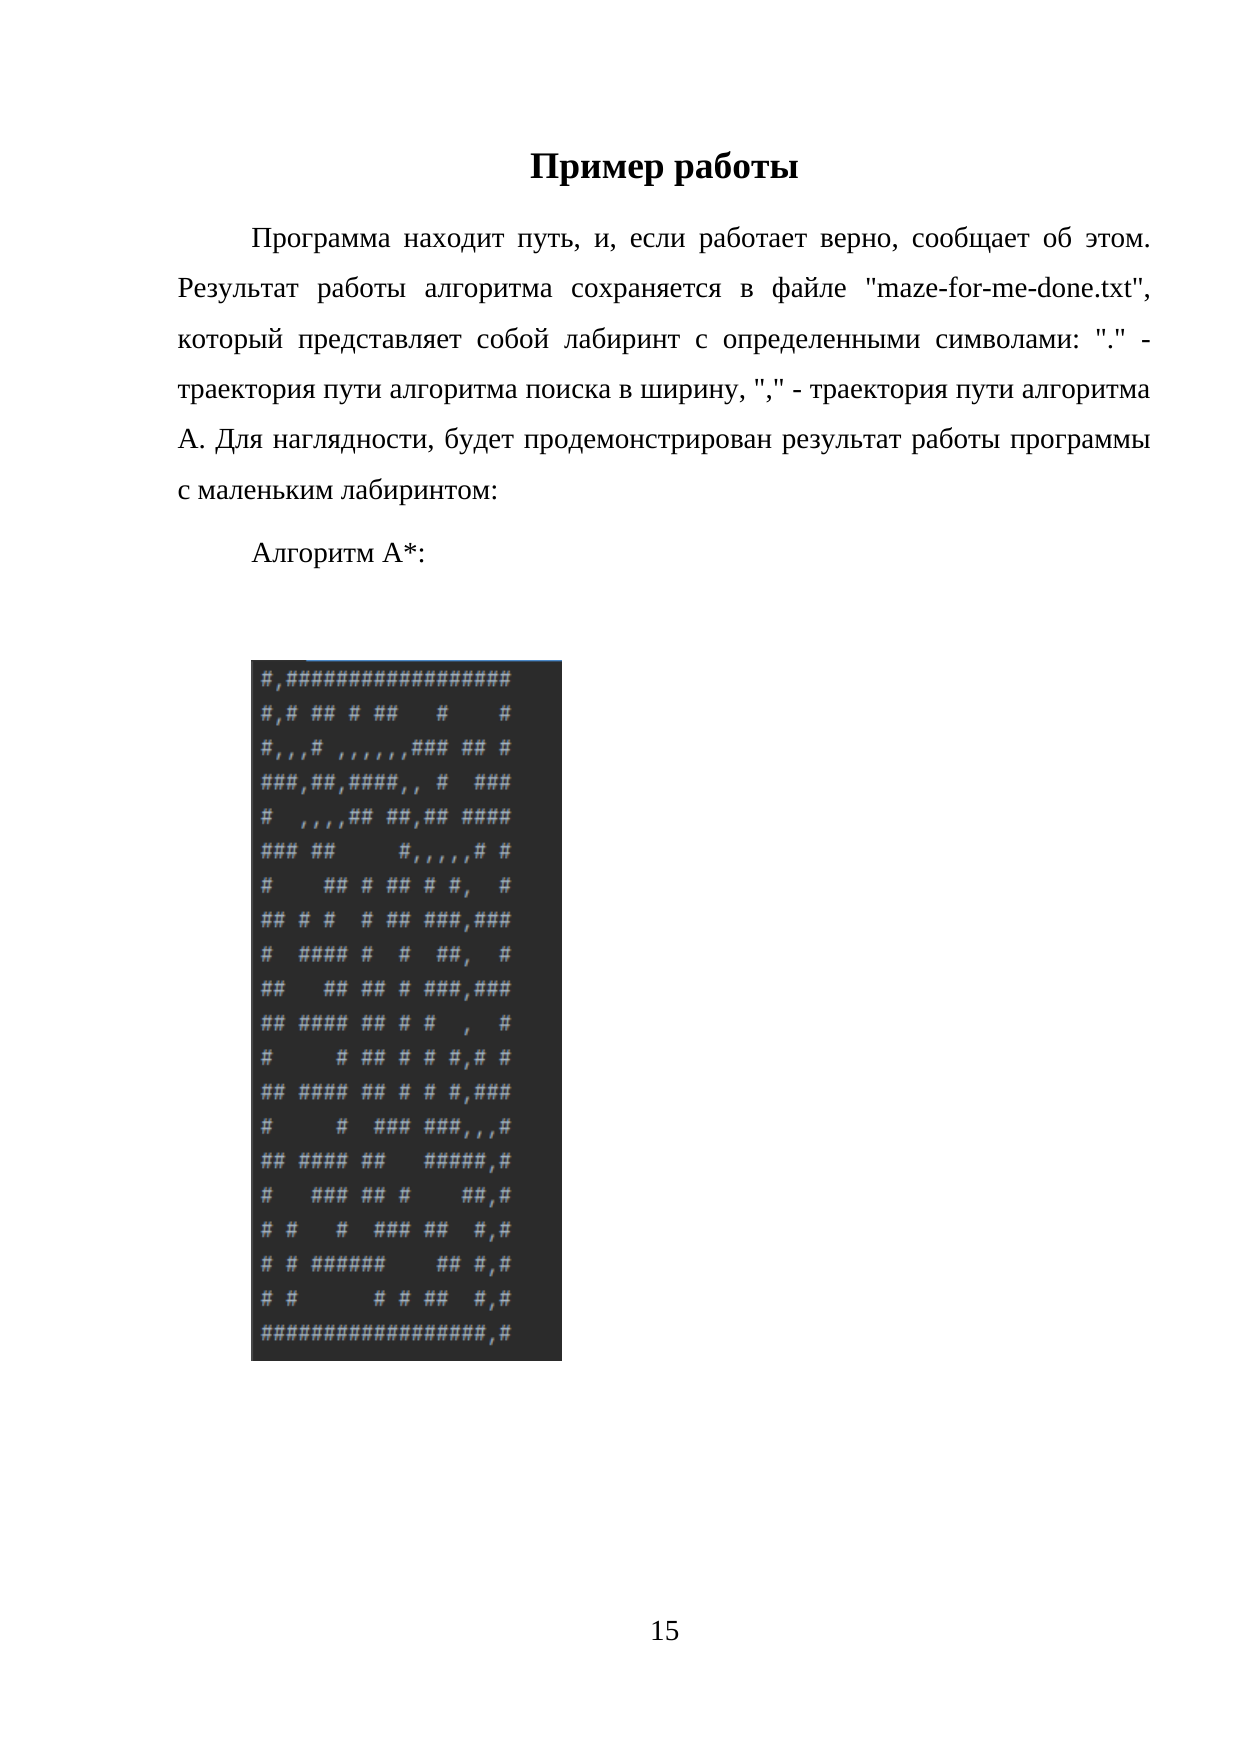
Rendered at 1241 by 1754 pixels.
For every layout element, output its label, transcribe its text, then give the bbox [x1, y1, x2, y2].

text Программа находит путь, и, если работает верно, сообщает об этом. Результат работы алгоритма сохраняется в файле "maze-for-me-done.txt", который представляет собой лабиринт с определенными символами: "." - траектория пути алгоритма поиска в ширину, "," - траектория пути алгоритма А. Для наглядности, будет продемонстрирован результат работы программы с маленьким лабиринтом: [177, 220, 1152, 505]
text Алгоритм А*: [177, 535, 1152, 568]
subtitle Пример работы [177, 143, 1152, 186]
picture [251, 660, 562, 1361]
